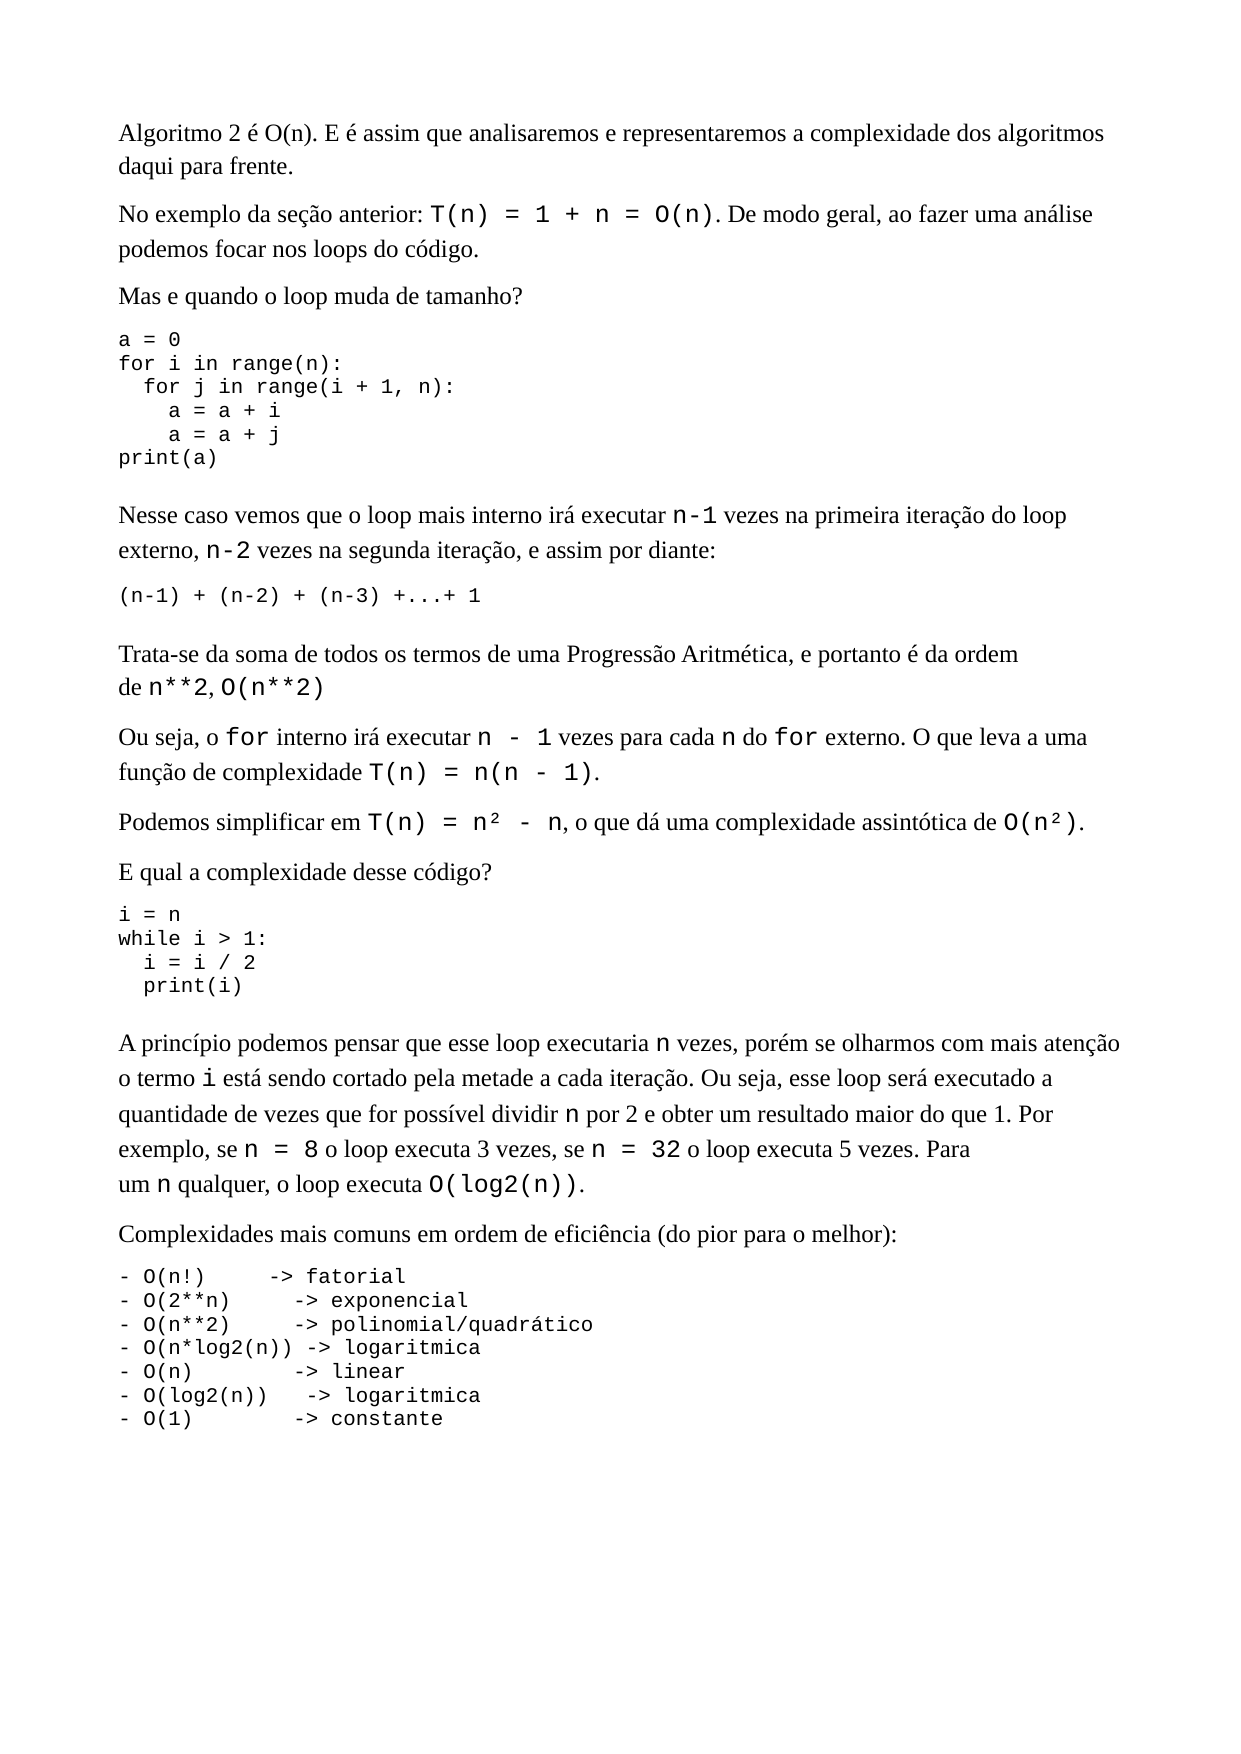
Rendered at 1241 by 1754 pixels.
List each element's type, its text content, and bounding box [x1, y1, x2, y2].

text No exemplo da seção anterior: T(n) = 1 + n = O(n). De modo geral, ao fazer uma análise podemos focar nos loops do código. [118, 199, 1122, 263]
text - O(2**n) -> exponencial [118, 1290, 1122, 1314]
text i = i / 2 [118, 952, 1122, 975]
text Complexidades mais comuns em ordem de eficiência (do pior para o melhor): [118, 1219, 1122, 1248]
text i = n [118, 904, 1122, 928]
text a = a + i [118, 400, 1122, 424]
text - O(n**2) -> polinomial/quadrático [118, 1314, 1122, 1337]
text while i > 1: [118, 928, 1122, 952]
text Trata-se da soma de todos os termos de uma Progressão Aritmética, e portanto é da ordem de n**2, O(n**2) [118, 639, 1122, 702]
text - O(log2(n)) -> logaritmica [118, 1385, 1122, 1408]
text Mas e quando o loop muda de tamanho? [118, 281, 1122, 310]
text print(a) [118, 447, 1122, 471]
text (n-1) + (n-2) + (n-3) +...+ 1 [118, 586, 1122, 609]
text - O(n) -> linear [118, 1361, 1122, 1385]
text - O(n!) -> fatorial [118, 1266, 1122, 1290]
text a = 0 [118, 329, 1122, 353]
text for i in range(n): [118, 353, 1122, 376]
text for j in range(i + 1, n): [118, 376, 1122, 400]
text A princípio podemos pensar que esse loop executaria n vezes, porém se olharmos com mais atenção o termo i está sendo cortado pela metade a cada iteração. Ou seja, esse loop será executado a quantidade de vezes que for possível dividir n por 2 e obter um resultado maior do que 1. Por exemplo, se n = 8 o loop executa 3 vezes, se n = 32 o loop executa 5 vezes. Para um n qualquer, o loop executa O(log2(n)). [118, 1028, 1122, 1200]
text - O(1) -> constante [118, 1408, 1122, 1432]
text Nesse caso vemos que o loop mais interno irá executar n-1 vezes na primeira iteração do loop externo, n-2 vezes na segunda iteração, e assim por diante: [118, 500, 1122, 566]
text Podemos simplificar em T(n) = n² - n, o que dá uma complexidade assintótica de O(n²). [118, 807, 1122, 838]
text a = a + j [118, 424, 1122, 447]
text print(i) [118, 975, 1122, 999]
text E qual a complexidade desse código? [118, 857, 1122, 886]
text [118, 118, 1122, 180]
text Ou seja, o for interno irá executar n - 1 vezes para cada n do for externo. O que leva a uma função de complexidade T(n) = n(n - 1). [118, 722, 1122, 788]
text - O(n*log2(n)) -> logaritmica [118, 1337, 1122, 1361]
